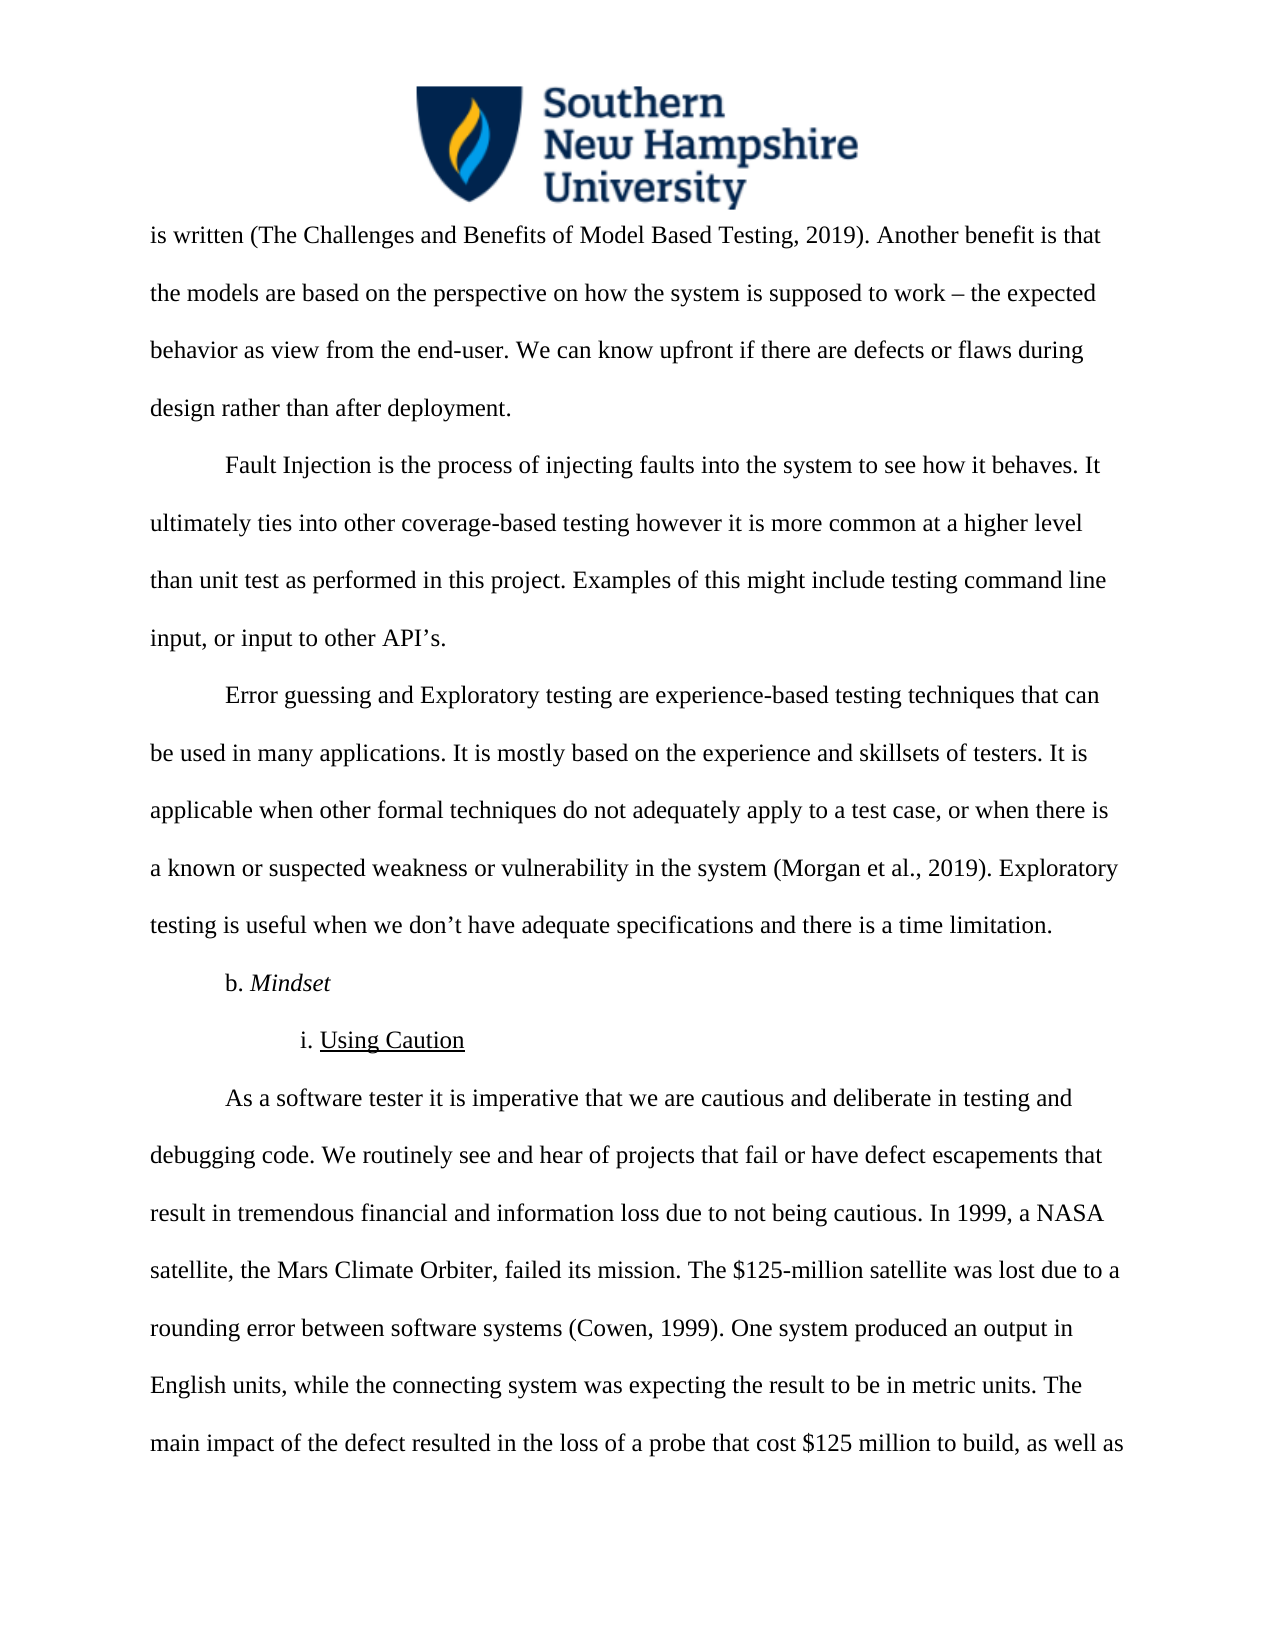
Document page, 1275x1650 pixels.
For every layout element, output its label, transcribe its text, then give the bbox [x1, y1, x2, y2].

picture [406, 75, 869, 221]
text b. Mindset [150, 968, 1125, 997]
text Fault Injection is the process of injecting faults into the system to see how it behaves. It ultimately ties into other coverage-based testing however it is more common at a higher level than unit test as performed in this project. Examples of this might include testing command line input, or input to other API’s. [150, 450, 1125, 652]
text i. Using Caution [150, 1025, 1125, 1054]
text Error guessing and Exploratory testing are experience-based testing techniques that can be used in many applications. It is mostly based on the experience and skillsets of testers. It is applicable when other formal techniques do not adequately apply to a test case, or when there is a known or suspected weakness or vulnerability in the system (Morgan et al., 2019). Exploratory testing is useful when we don’t have adequate specifications and there is a time limitation. [150, 680, 1125, 939]
